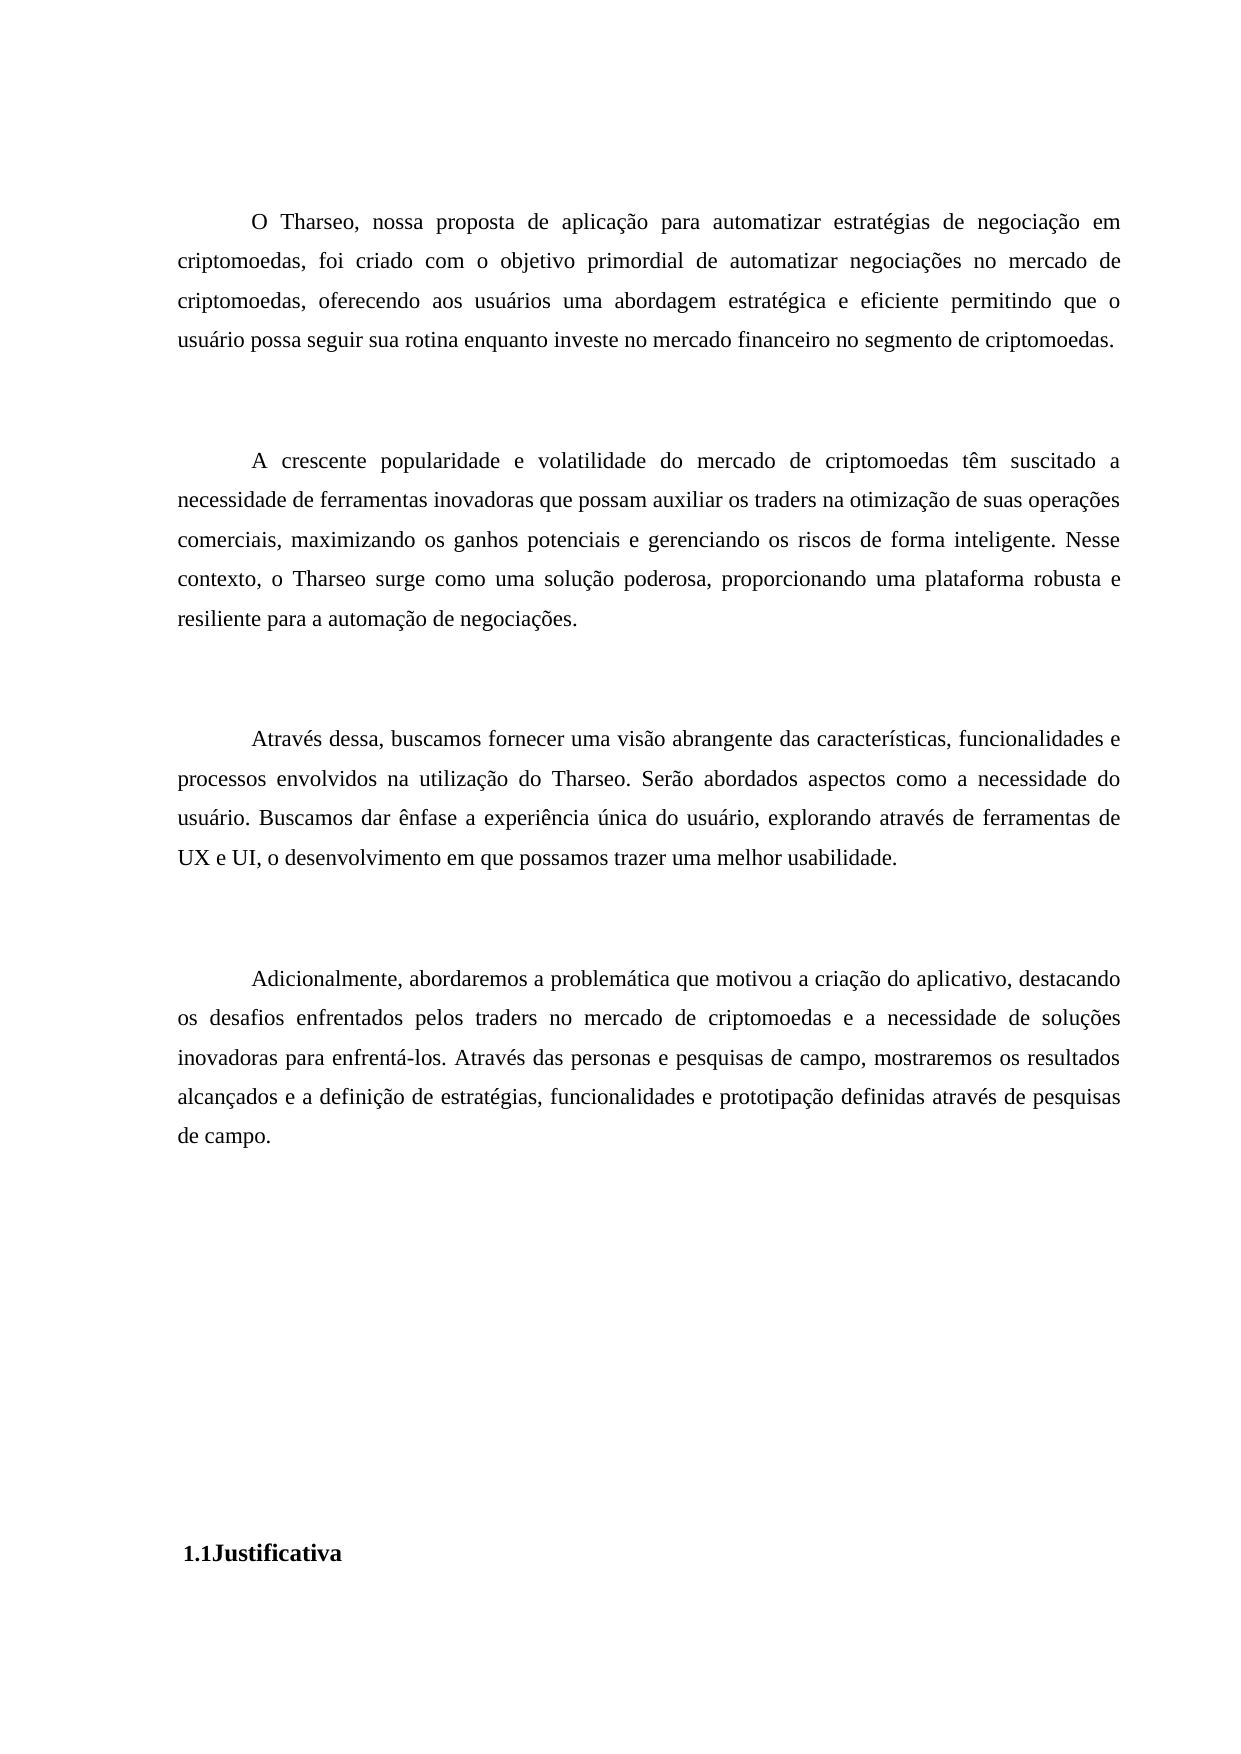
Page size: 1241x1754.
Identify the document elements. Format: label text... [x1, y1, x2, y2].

text A crescente popularidade e volatilidade do mercado de criptomoedas têm suscitado a necessidade de ferramentas inovadoras que possam auxiliar os traders na otimização de suas operações comerciais, maximizando os ganhos potenciais e gerenciando os riscos de forma inteligente. Nesse contexto, o Tharseo surge como uma solução poderosa, proporcionando uma plataforma robusta e resiliente para a automação de negociações. [177, 447, 1122, 631]
text O Tharseo, nossa proposta de aplicação para automatizar estratégias de negociação em criptomoedas, foi criado com o objetivo primordial de automatizar negociações no mercado de criptomoedas, oferecendo aos usuários uma abordagem estratégica e eficiente permitindo que o usuário possa seguir sua rotina enquanto investe no mercado financeiro no segmento de criptomoedas. [177, 208, 1122, 353]
text 1.1Justificativa [177, 1538, 1063, 1567]
text Adicionalmente, abordaremos a problemática que motivou a criação do aplicativo, destacando os desafios enfrentados pelos traders no mercado de criptomoedas e a necessidade de soluções inovadoras para enfrentá-los. Através das personas e pesquisas de campo, mostraremos os resultados alcançados e a definição de estratégias, funcionalidades e prototipação definidas através de pesquisas de campo. [177, 964, 1122, 1149]
text Através dessa, buscamos fornecer uma visão abrangente das características, funcionalidades e processos envolvidos na utilização do Tharseo. Serão abordados aspectos como a necessidade do usuário. Buscamos dar ênfase a experiência única do usuário, explorando através de ferramentas de UX e UI, o desenvolvimento em que possamos trazer uma melhor usabilidade. [177, 726, 1122, 870]
